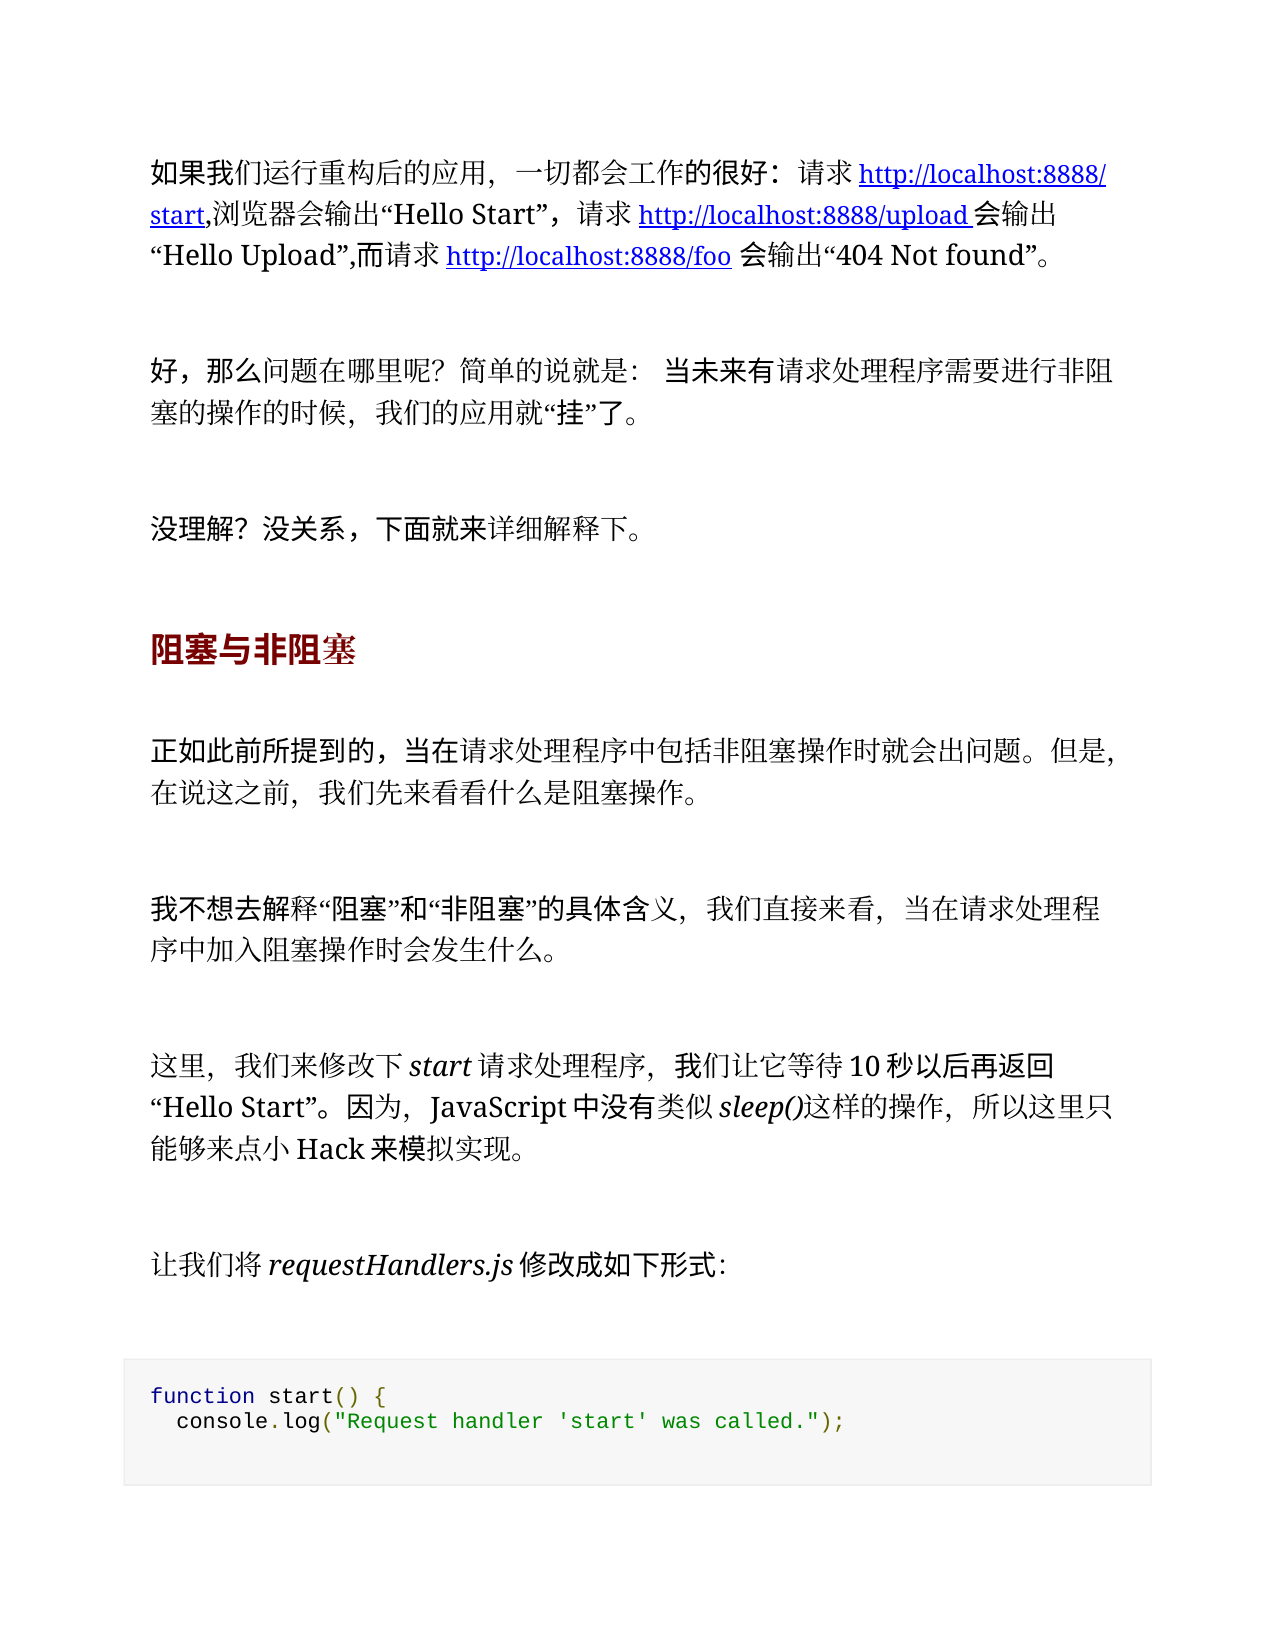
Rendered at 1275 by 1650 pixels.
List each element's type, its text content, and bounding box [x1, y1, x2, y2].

text 没理解？没关系，下面就来详细解释下。 [150, 506, 1125, 547]
text 让我们将requestHandlers.js修改成如下形式： [150, 1242, 1125, 1283]
text 正如此前所提到的，当在请求处理程序中包括非阻塞操作时就会出问题。但是，在说这之前，我们先来看看什么是阻塞操作。 [150, 728, 1125, 811]
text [125, 1360, 1150, 1484]
text 好，那么问题在哪里呢？简单的说就是： 当未来有请求处理程序需要进行非阻塞的操作的时候，我们的应用就“挂”了。 [150, 349, 1125, 431]
text 如果我们运行重构后的应用，一切都会工作的很好：请求http://localhost:8888/start,浏览器会输出“Hello Start”，请求http://localhost:8888/upload会输出“Hello Upload”,而请求http://localhost:8888/foo 会输出“404 Not found”。 [150, 150, 1125, 274]
text 我不想去解释“阻塞”和“非阻塞”的具体含义，我们直接来看，当在请求处理程序中加入阻塞操作时会发生什么。 [150, 886, 1125, 968]
text 这里，我们来修改下start请求处理程序，我们让它等待10秒以后再返回“Hello Start”。因为，JavaScript中没有类似sleep()这样的操作，所以这里只能够来点小Hack来模拟实现。 [150, 1043, 1125, 1167]
text 阻塞与非阻塞 [150, 622, 1125, 672]
